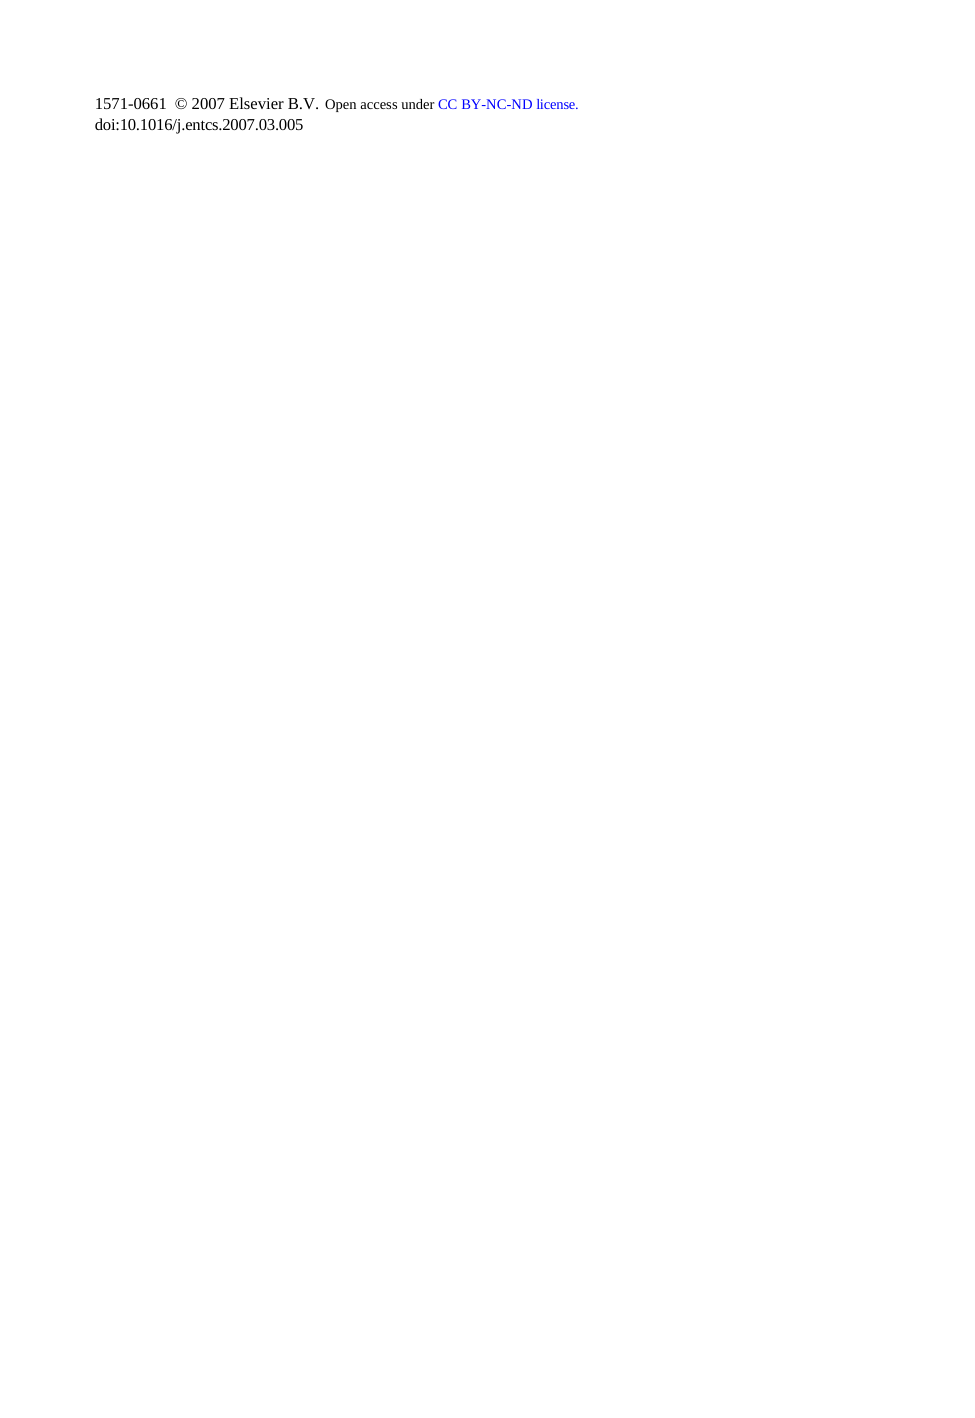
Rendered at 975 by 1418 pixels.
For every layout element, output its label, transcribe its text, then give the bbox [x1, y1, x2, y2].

text 1571-0661 © 2007 Elsevier B.V. Open access under CC BY-NC-ND license. [94, 94, 912, 113]
text doi:10.1016/j.entcs.2007.03.005 [94, 114, 912, 133]
